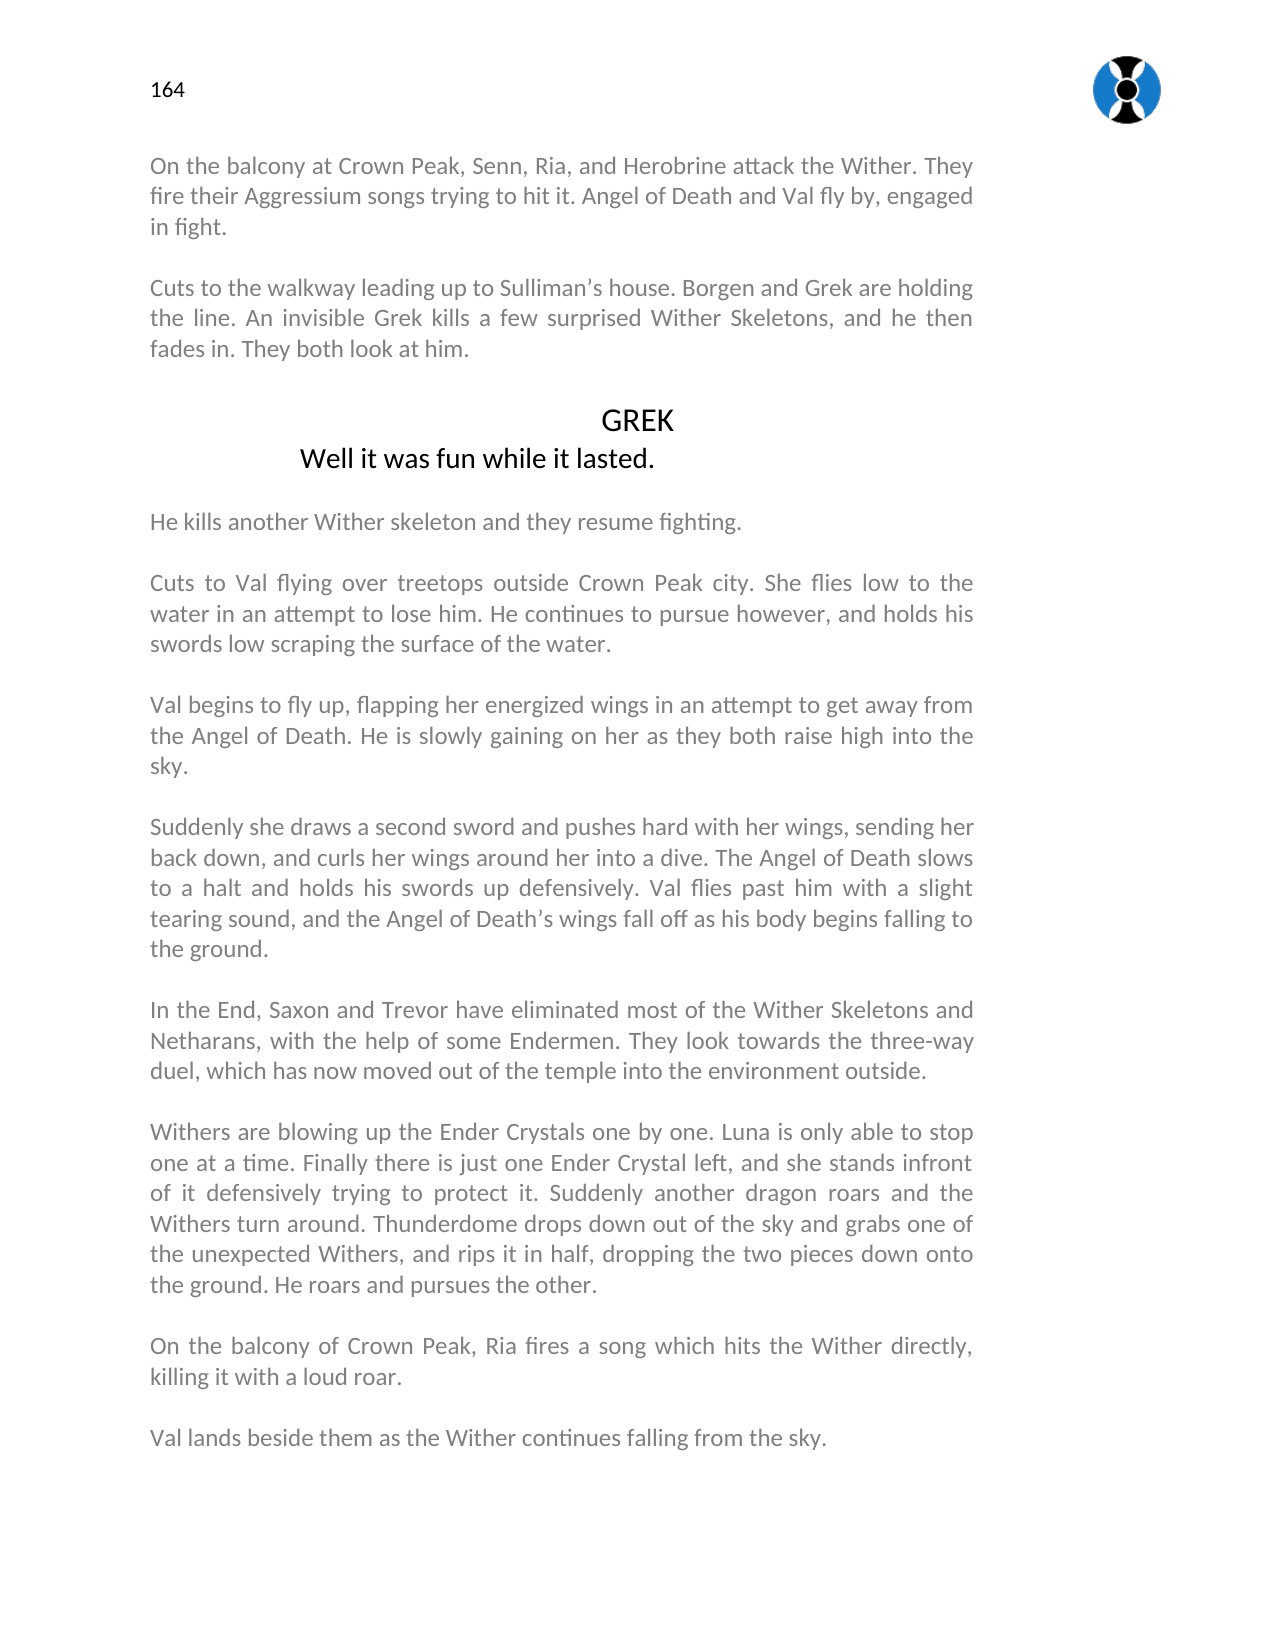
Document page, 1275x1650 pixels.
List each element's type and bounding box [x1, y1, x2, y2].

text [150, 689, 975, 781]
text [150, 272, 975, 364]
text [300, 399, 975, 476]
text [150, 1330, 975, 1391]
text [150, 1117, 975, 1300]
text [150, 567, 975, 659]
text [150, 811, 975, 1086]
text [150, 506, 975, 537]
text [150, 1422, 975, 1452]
picture [1091, 54, 1163, 126]
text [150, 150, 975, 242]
